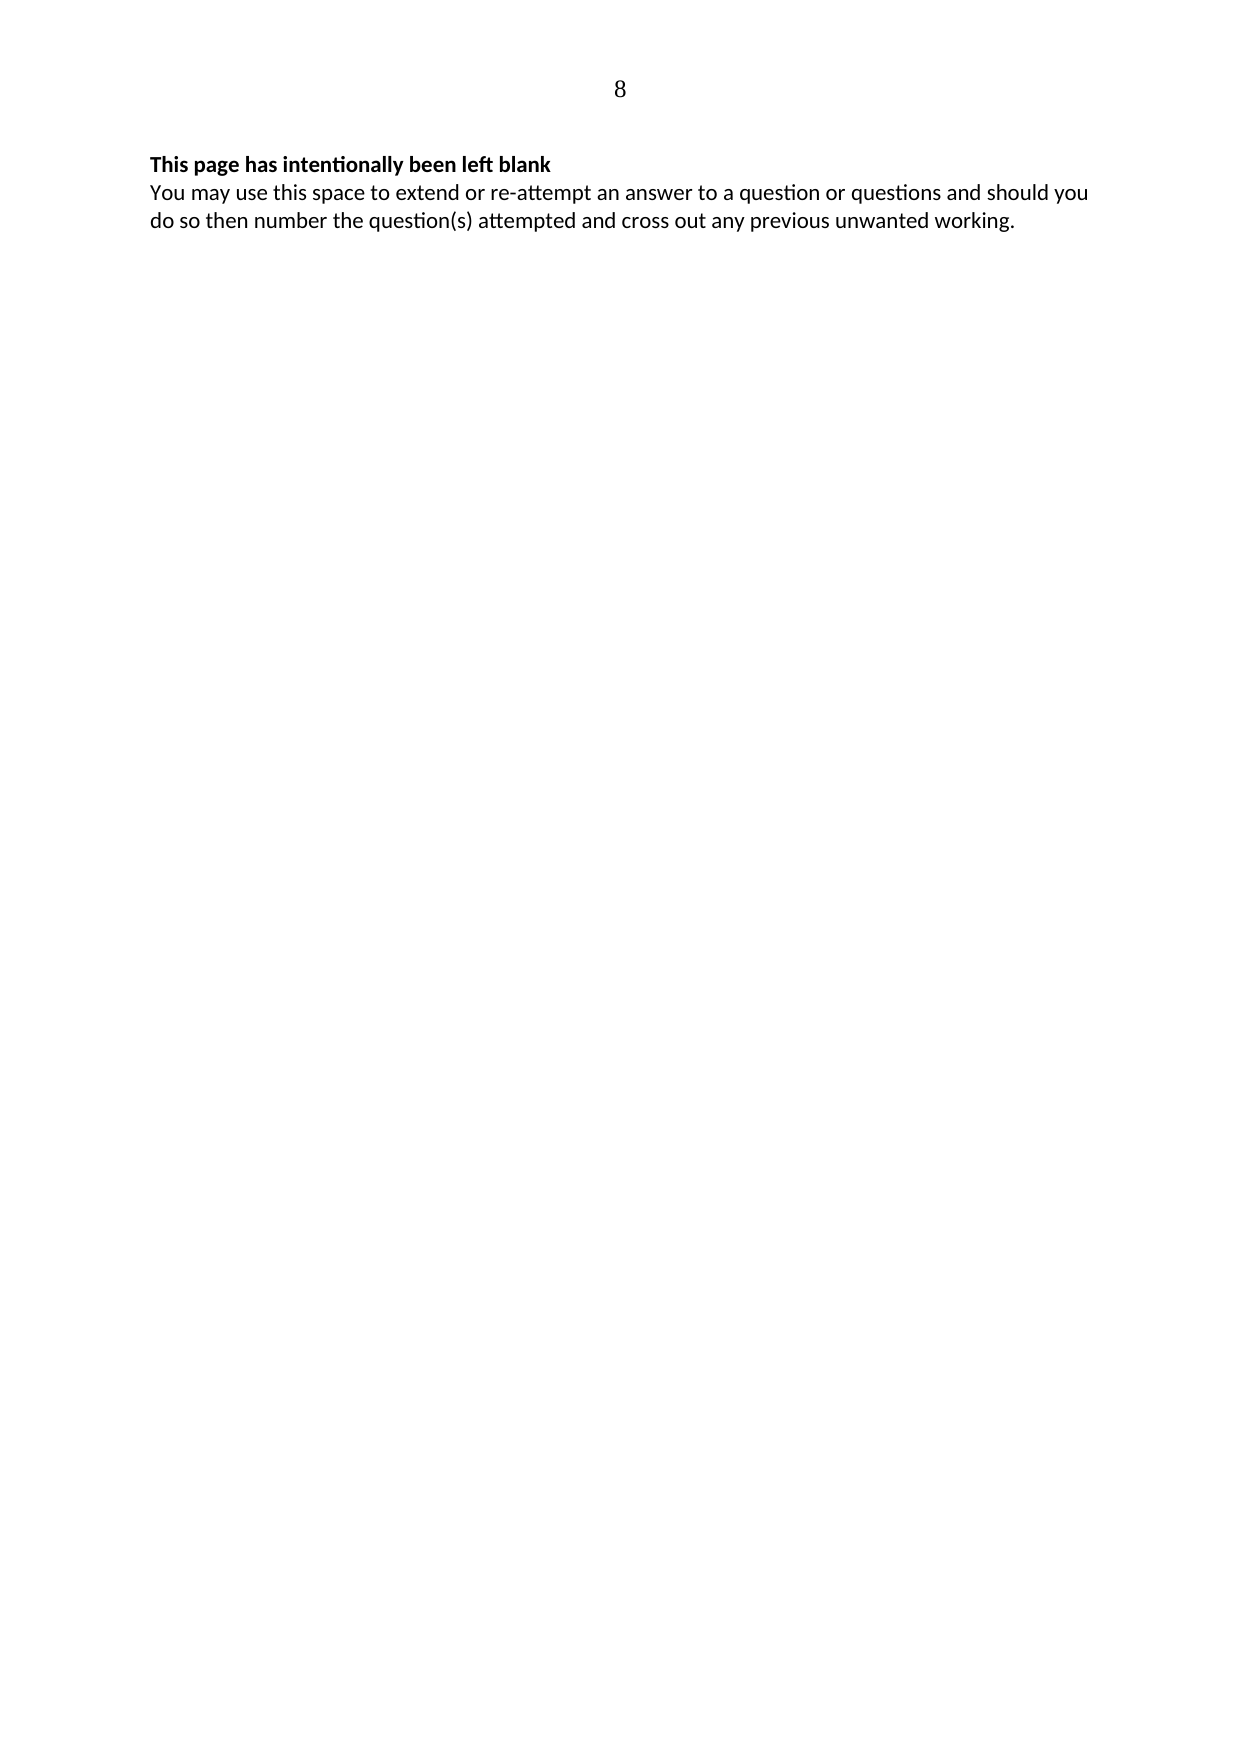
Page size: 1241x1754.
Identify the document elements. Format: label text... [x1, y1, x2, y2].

text This page has intentionally been left blank [150, 150, 1090, 178]
text You may use this space to extend or re-attempt an answer to a question or questions and should you do so then number the question(s) attempted and cross out any previous unwanted working. [150, 178, 1090, 234]
